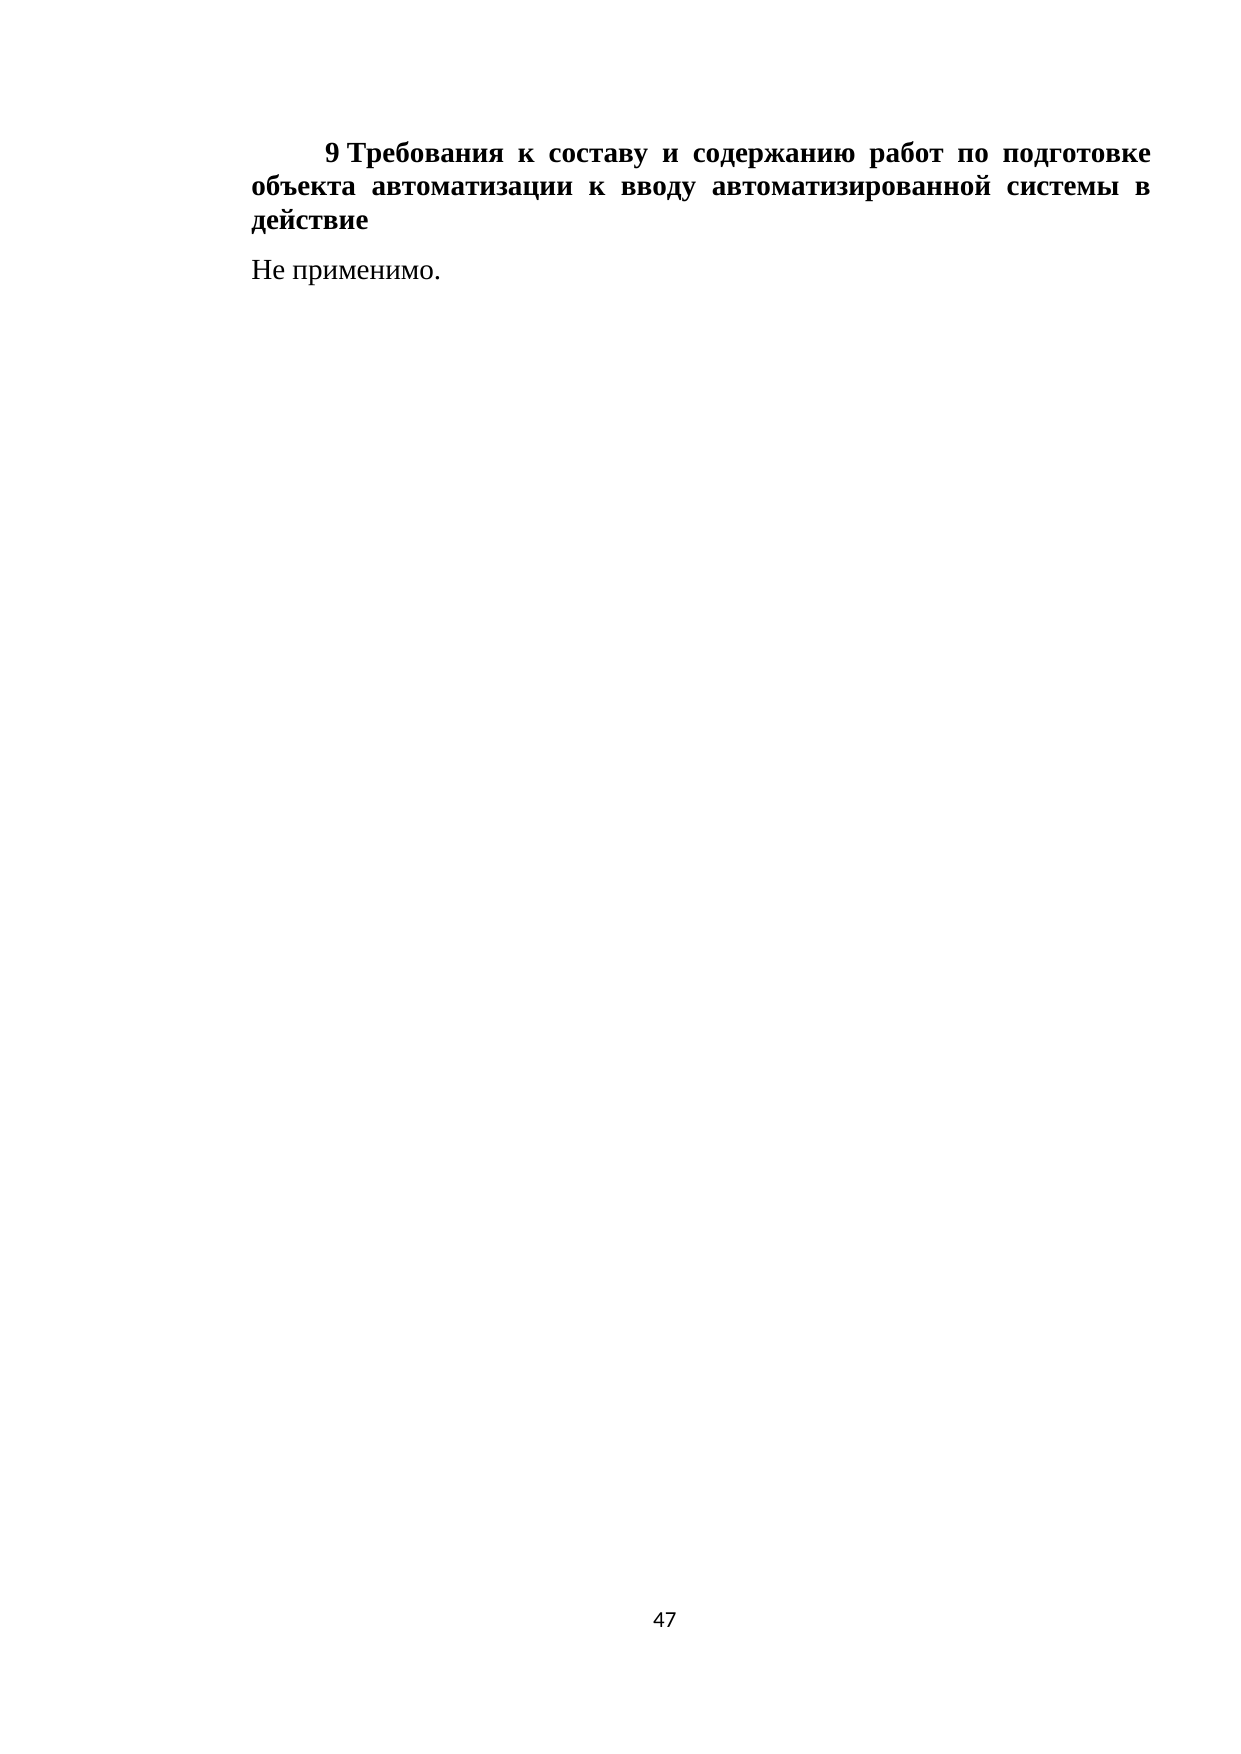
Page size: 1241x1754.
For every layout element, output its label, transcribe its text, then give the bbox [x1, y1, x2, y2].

text Требования к составу и содержанию работ по подготовке объекта автоматизации к вводу автоматизированной системы в действие [251, 135, 1152, 235]
text Не применимо. [177, 252, 1152, 286]
